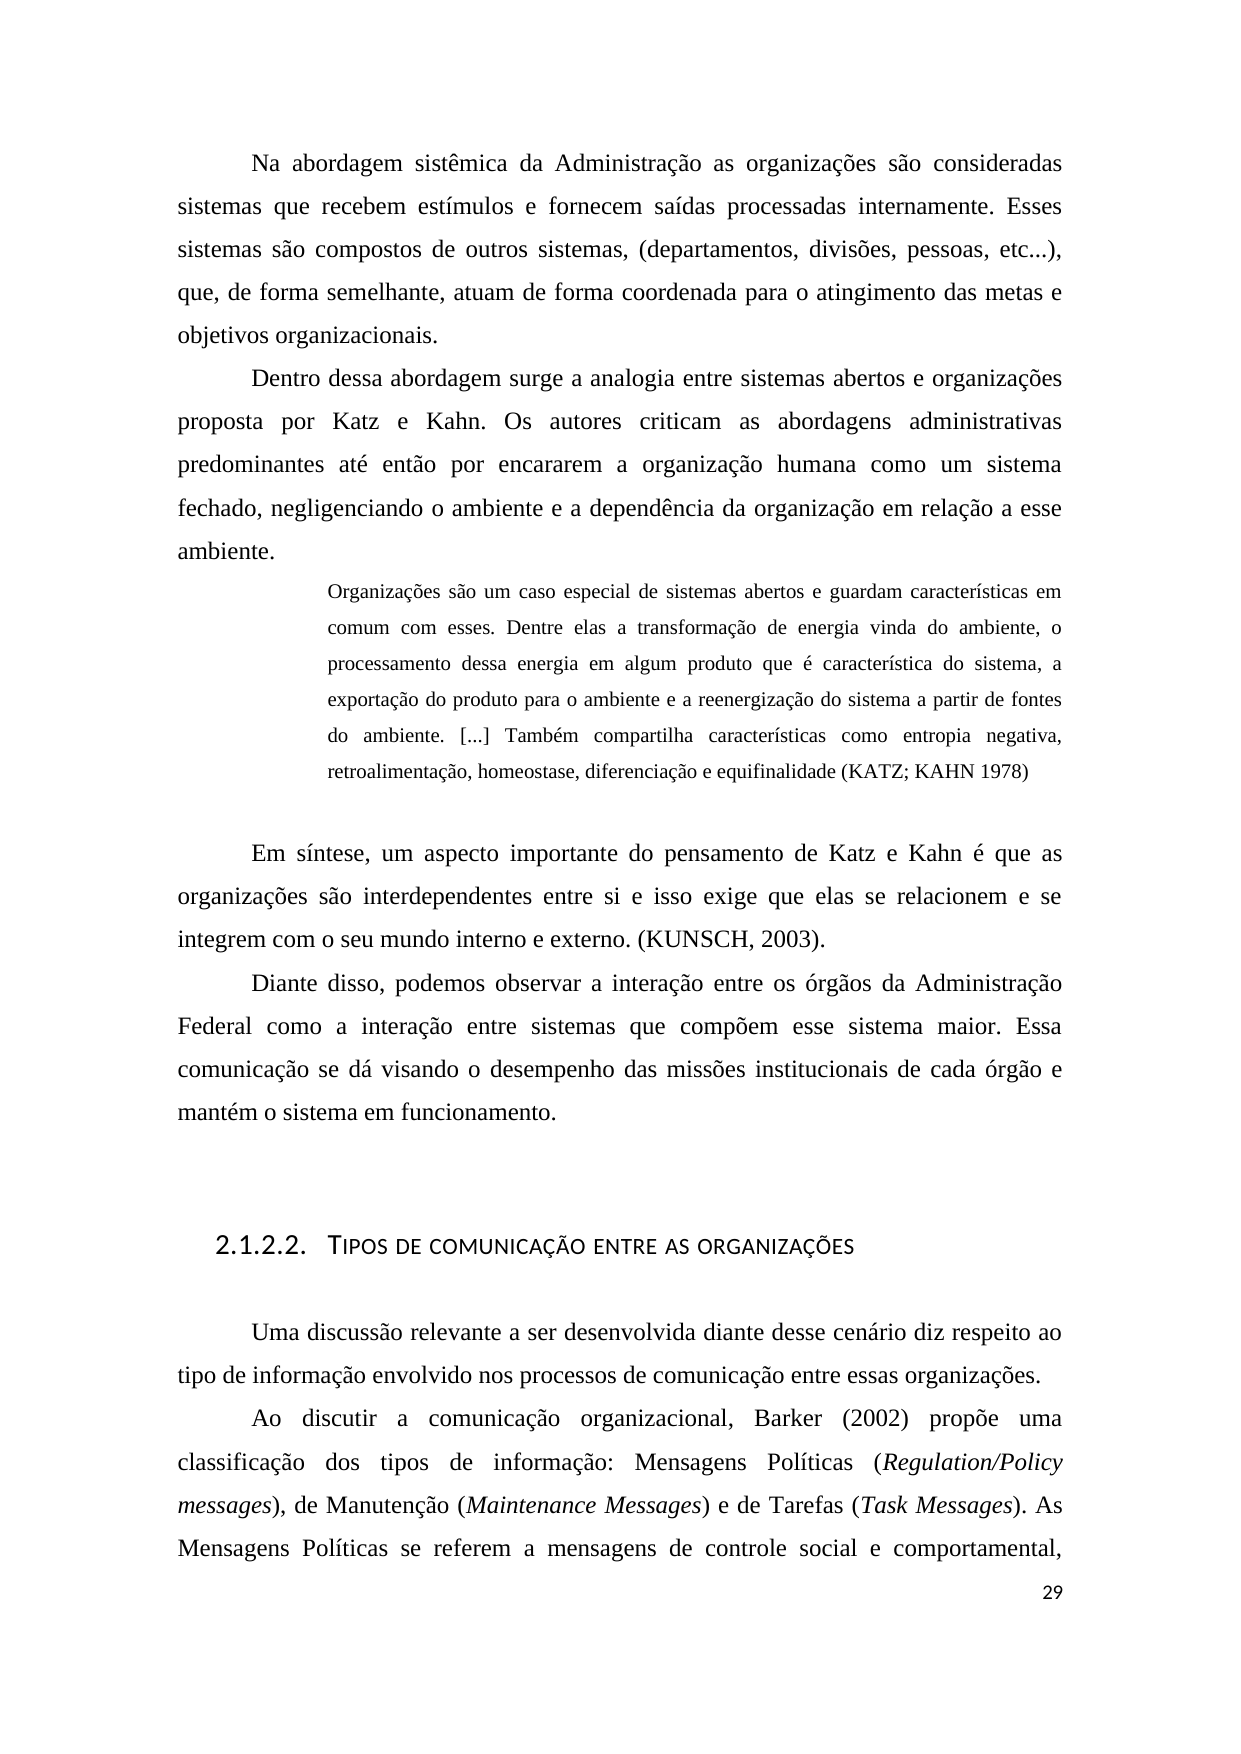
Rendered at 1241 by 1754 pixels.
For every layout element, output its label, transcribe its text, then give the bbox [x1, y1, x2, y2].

text Uma discussão relevante a ser desenvolvida diante desse cenário diz respeito ao tipo de informação envolvido nos processos de comunicação entre essas organizações. [177, 1317, 1063, 1389]
text Em síntese, um aspecto importante do pensamento de Katz e Kahn é que as organizações são interdependentes entre si e isso exige que elas se relacionem e se integrem com o seu mundo interno e externo. (KUNSCH, 2003). [177, 838, 1063, 953]
text Na abordagem sistêmica da Administração as organizações são consideradas sistemas que recebem estímulos e fornecem saídas processadas internamente. Esses sistemas são compostos de outros sistemas, (departamentos, divisões, pessoas, etc...), que, de forma semelhante, atuam de forma coordenada para o atingimento das metas e objetivos organizacionais. [177, 148, 1063, 349]
text Dentro dessa abordagem surge a analogia entre sistemas abertos e organizações proposta por Katz e Kahn. Os autores criticam as abordagens administrativas predominantes até então por encararem a organização humana como um sistema fechado, negligenciando o ambiente e a dependência da organização em relação a esse ambiente. [177, 363, 1063, 564]
text Organizações são um caso especial de sistemas abertos e guardam características em comum com esses. Dentre elas a transformação de energia vinda do ambiente, o processamento dessa energia em algum produto que é característica do sistema, a exportação do produto para o ambiente e a reenergização do sistema a partir de fontes do ambiente. [...] Também compartilha características como entropia negativa, retroalimentação, homeostase, diferenciação e equifinalidade (KATZ; KAHN 1978) [327, 579, 1063, 783]
subtitle Tipos de comunicação entre as organizações [215, 1226, 1063, 1262]
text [177, 1403, 1063, 1562]
text Diante disso, podemos observar a interação entre os órgãos da Administração Federal como a interação entre sistemas que compõem esse sistema maior. Essa comunicação se dá visando o desempenho das missões institucionais de cada órgão e mantém o sistema em funcionamento. [177, 968, 1063, 1126]
